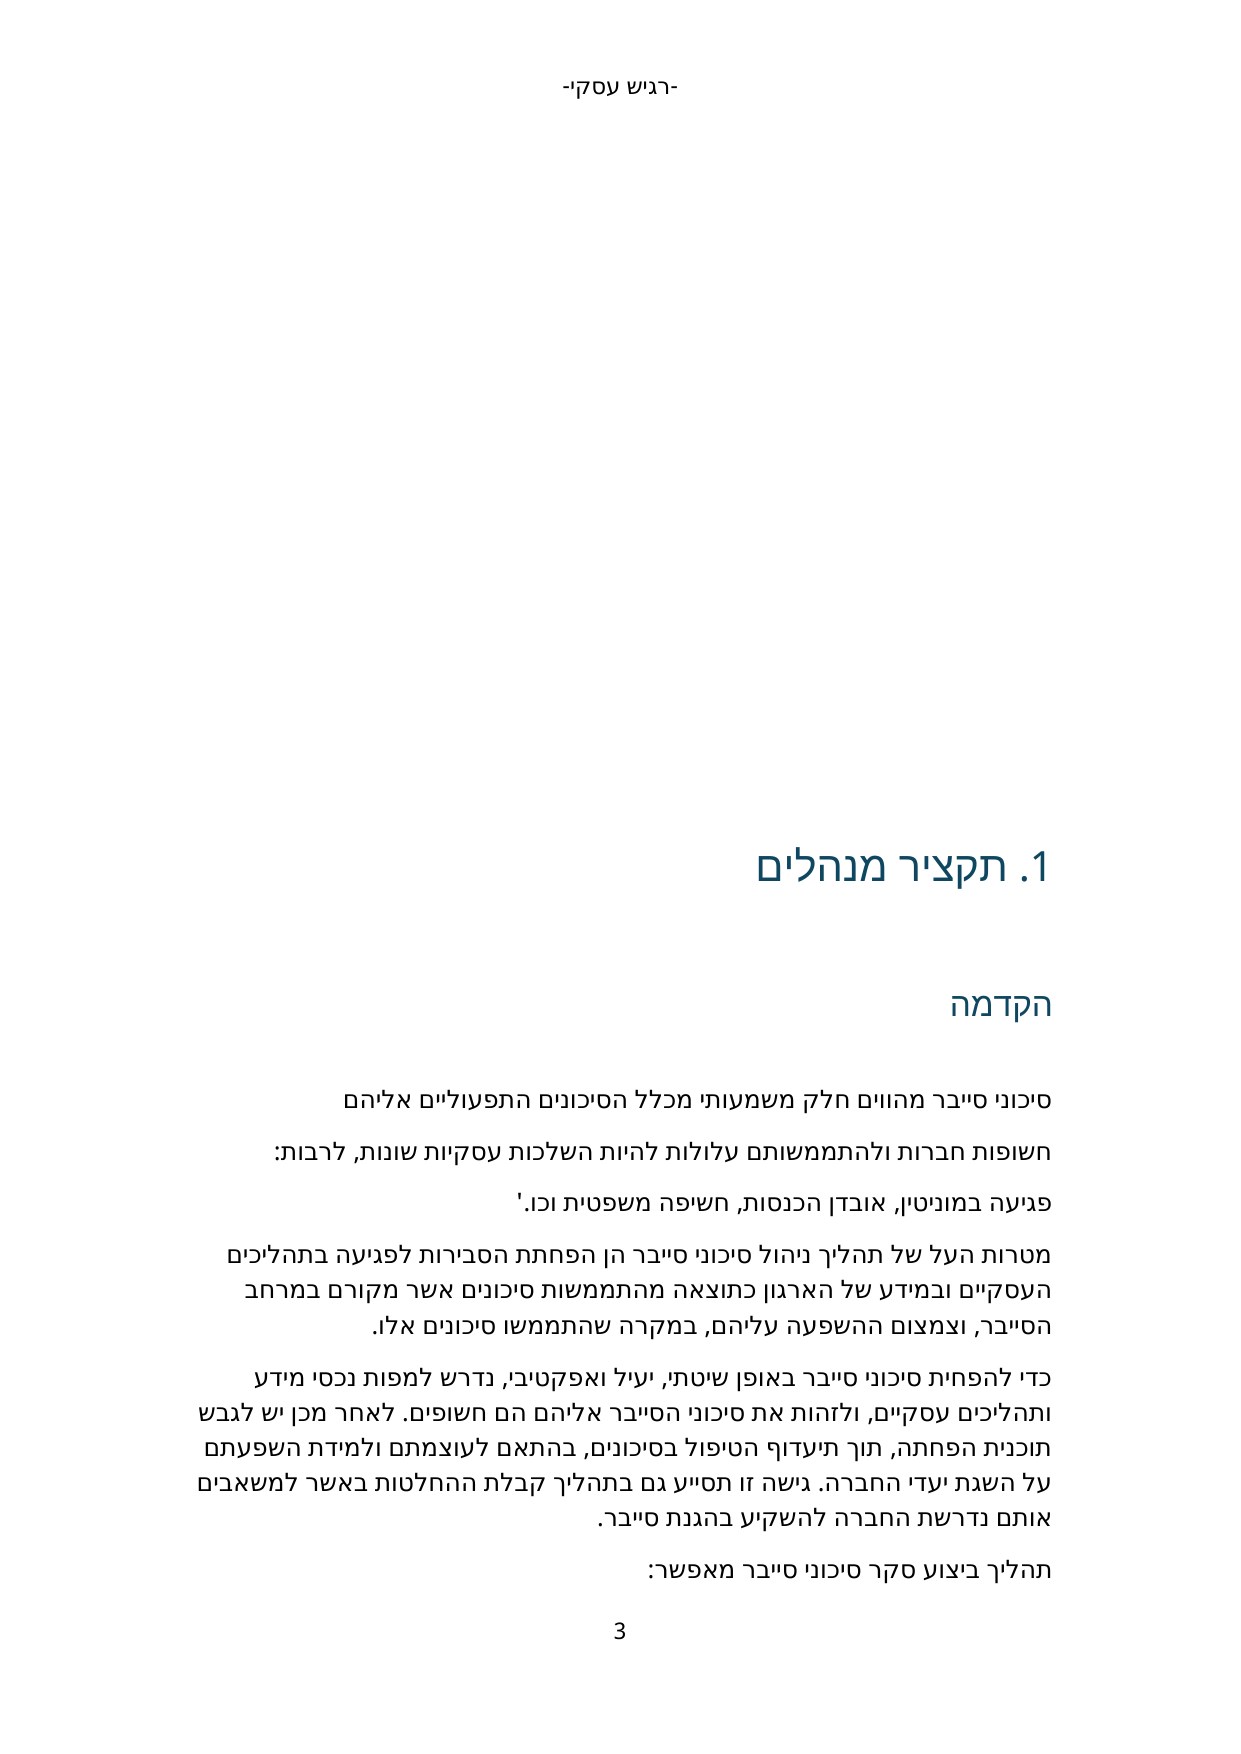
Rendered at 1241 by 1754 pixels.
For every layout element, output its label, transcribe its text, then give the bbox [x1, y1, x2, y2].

text מטרות העל של תהליך ניהול סיכוני סייבר הן הפחתת הסבירות לפגיעה בתהליכים העסקיים ובמידע של הארגון כתוצאה מהתממשות סיכונים אשר מקורם במרחב הסייבר, וצמצום ההשפעה עליהם, במקרה שהתממשו סיכונים אלו. [187, 1241, 1053, 1344]
subtitle 1. [187, 842, 1053, 899]
text סיכוני סייבר מהווים חלק משמעותי מכלל הסיכונים התפעוליים אליהם [187, 1086, 1053, 1118]
text פגיעה במוניטין, אובדן הכנסות, חשיפה משפטית וכו.' [187, 1189, 1053, 1222]
text תהליך ביצוע סקר סיכוני סייבר מאפשר: [187, 1556, 1053, 1589]
text כדי להפחית סיכוני סייבר באופן שיטתי, יעיל ואפקטיבי, נדרש למפות נכסי מידע ותהליכים עסקיים, ולזהות את סיכוני הסייבר אליהם הם חשופים. לאחר מכן יש לגבש תוכנית הפחתה, תוך תיעדוף הטיפול בסיכונים, בהתאם לעוצמתם ולמידת השפעתם על השגת יעדי החברה. גישה זו תסייע גם בתהליך קבלת ההחלטות באשר למשאבים אותם נדרשת החברה להשקיע בהגנת סייבר. [187, 1363, 1053, 1537]
text חשופות חברות ולהתממשותם עלולות להיות השלכות עסקיות שונות, לרבות: [187, 1137, 1053, 1170]
